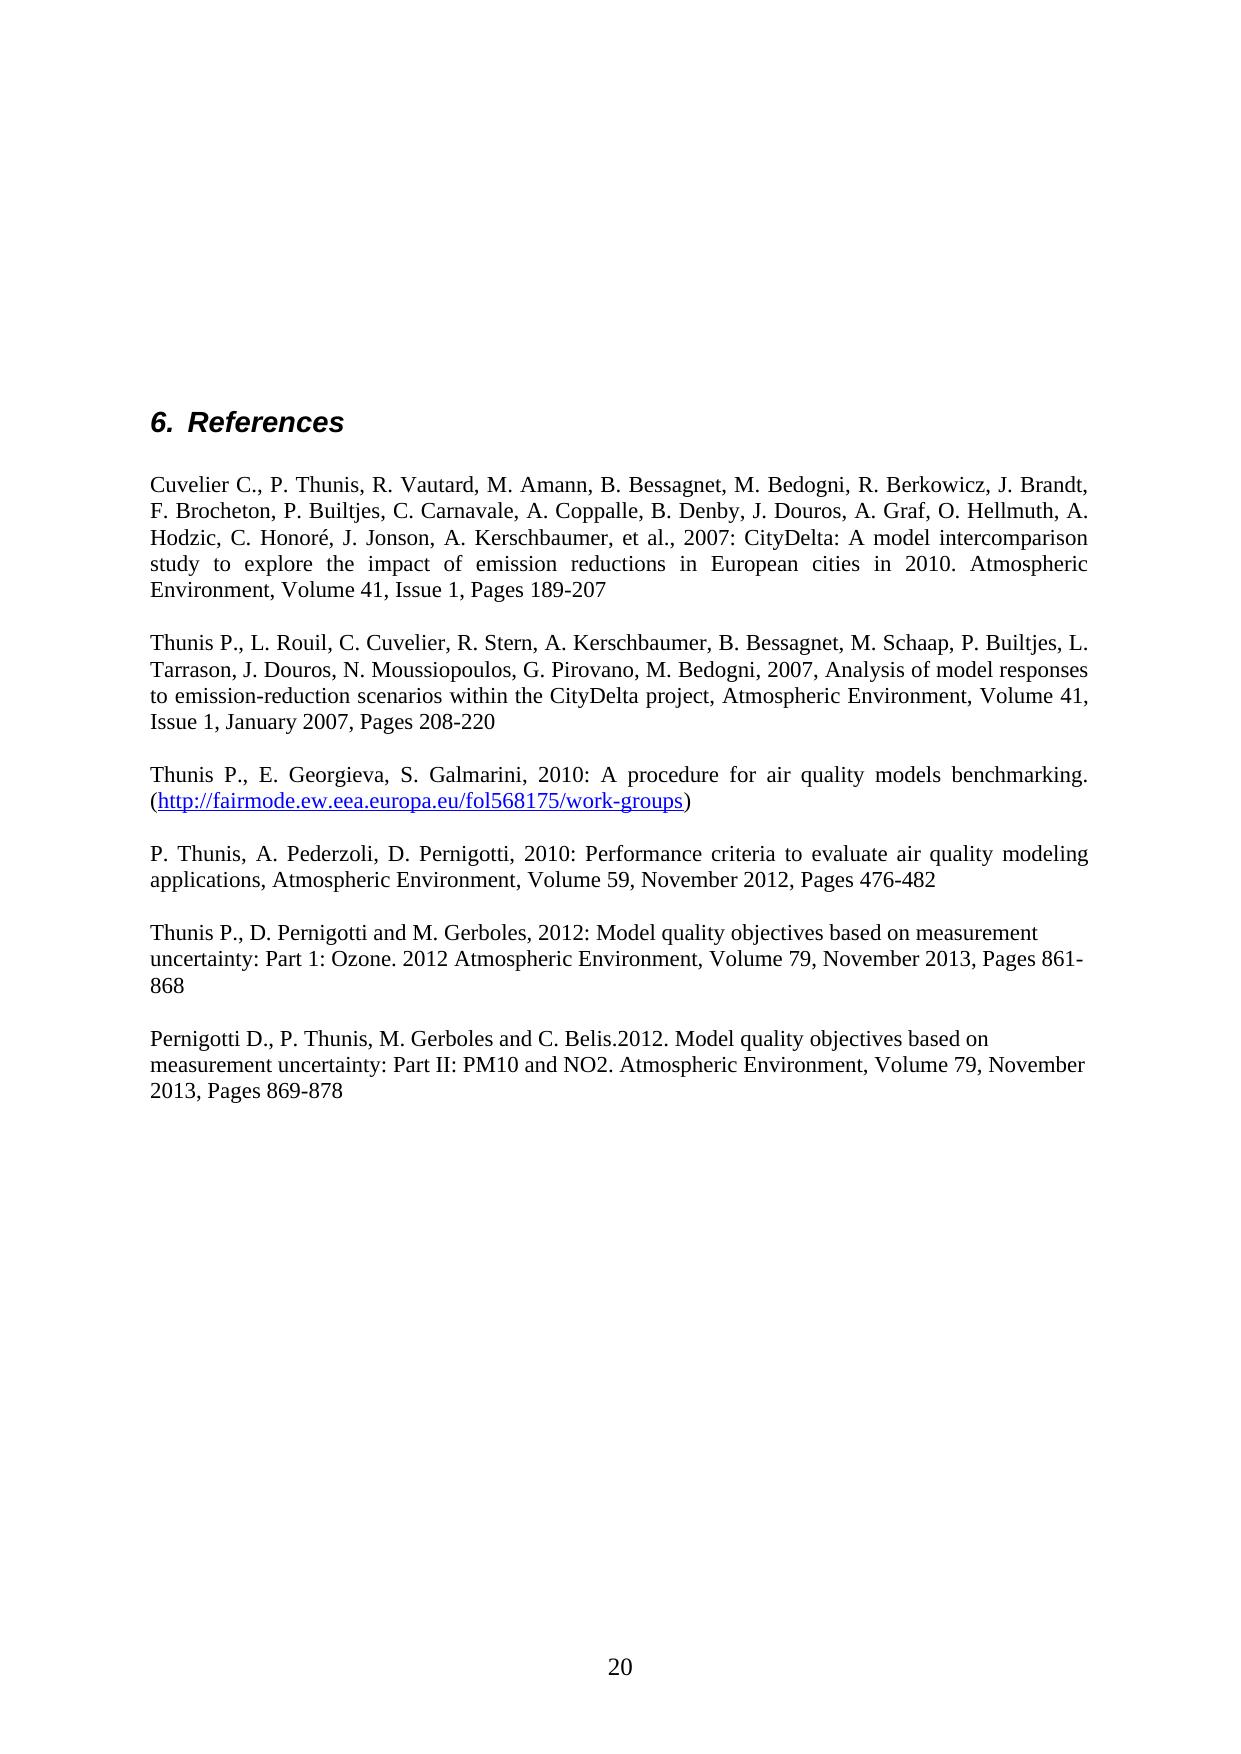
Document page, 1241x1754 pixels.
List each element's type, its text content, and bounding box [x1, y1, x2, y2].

text Thunis P., D. Pernigotti and M. Gerboles, 2012: Model quality objectives based on measurement uncertainty: Part 1: Ozone. 2012 Atmospheric Environment, Volume 79, November 2013, Pages 861-868 [150, 919, 1090, 998]
text Pernigotti D., P. Thunis, M. Gerboles and C. Belis.2012. Model quality objectives based on measurement uncertainty: Part II: PM10 and NO2. Atmospheric Environment, Volume 79, November 2013, Pages 869-878 [150, 1024, 1090, 1104]
text Thunis P., E. Georgieva, S. Galmarini, 2010: A procedure for air quality models benchmarking. (http://fairmode.ew.eea.europa.eu/fol568175/work-groups) [150, 761, 1090, 814]
text Cuvelier C., P. Thunis, R. Vautard, M. Amann, B. Bessagnet, M. Bedogni, R. Berkowicz, J. Brandt, F. Brocheton, P. Builtjes, C. Carnavale, A. Coppalle, B. Denby, J. Douros, A. Graf, O. Hellmuth, A. Hodzic, C. Honoré, J. Jonson, A. Kerschbaumer, et al., 2007: CityDelta: A model intercomparison study to explore the impact of emission reductions in European cities in 2010. Atmospheric Environment, Volume 41, Issue 1, Pages 189-207 [150, 471, 1090, 603]
subtitle References [150, 405, 1090, 438]
text P. Thunis, A. Pederzoli, D. Pernigotti, 2010: Performance criteria to evaluate air quality modeling applications, Atmospheric Environment, Volume 59, November 2012, Pages 476-482 [150, 840, 1090, 893]
text Thunis P., L. Rouil, C. Cuvelier, R. Stern, A. Kerschbaumer, B. Bessagnet, M. Schaap, P. Builtjes, L. Tarrason, J. Douros, N. Moussiopoulos, G. Pirovano, M. Bedogni, 2007, Analysis of model responses to emission-reduction scenarios within the CityDelta project, Atmospheric Environment, Volume 41, Issue 1, January 2007, Pages 208-220 [150, 629, 1090, 735]
